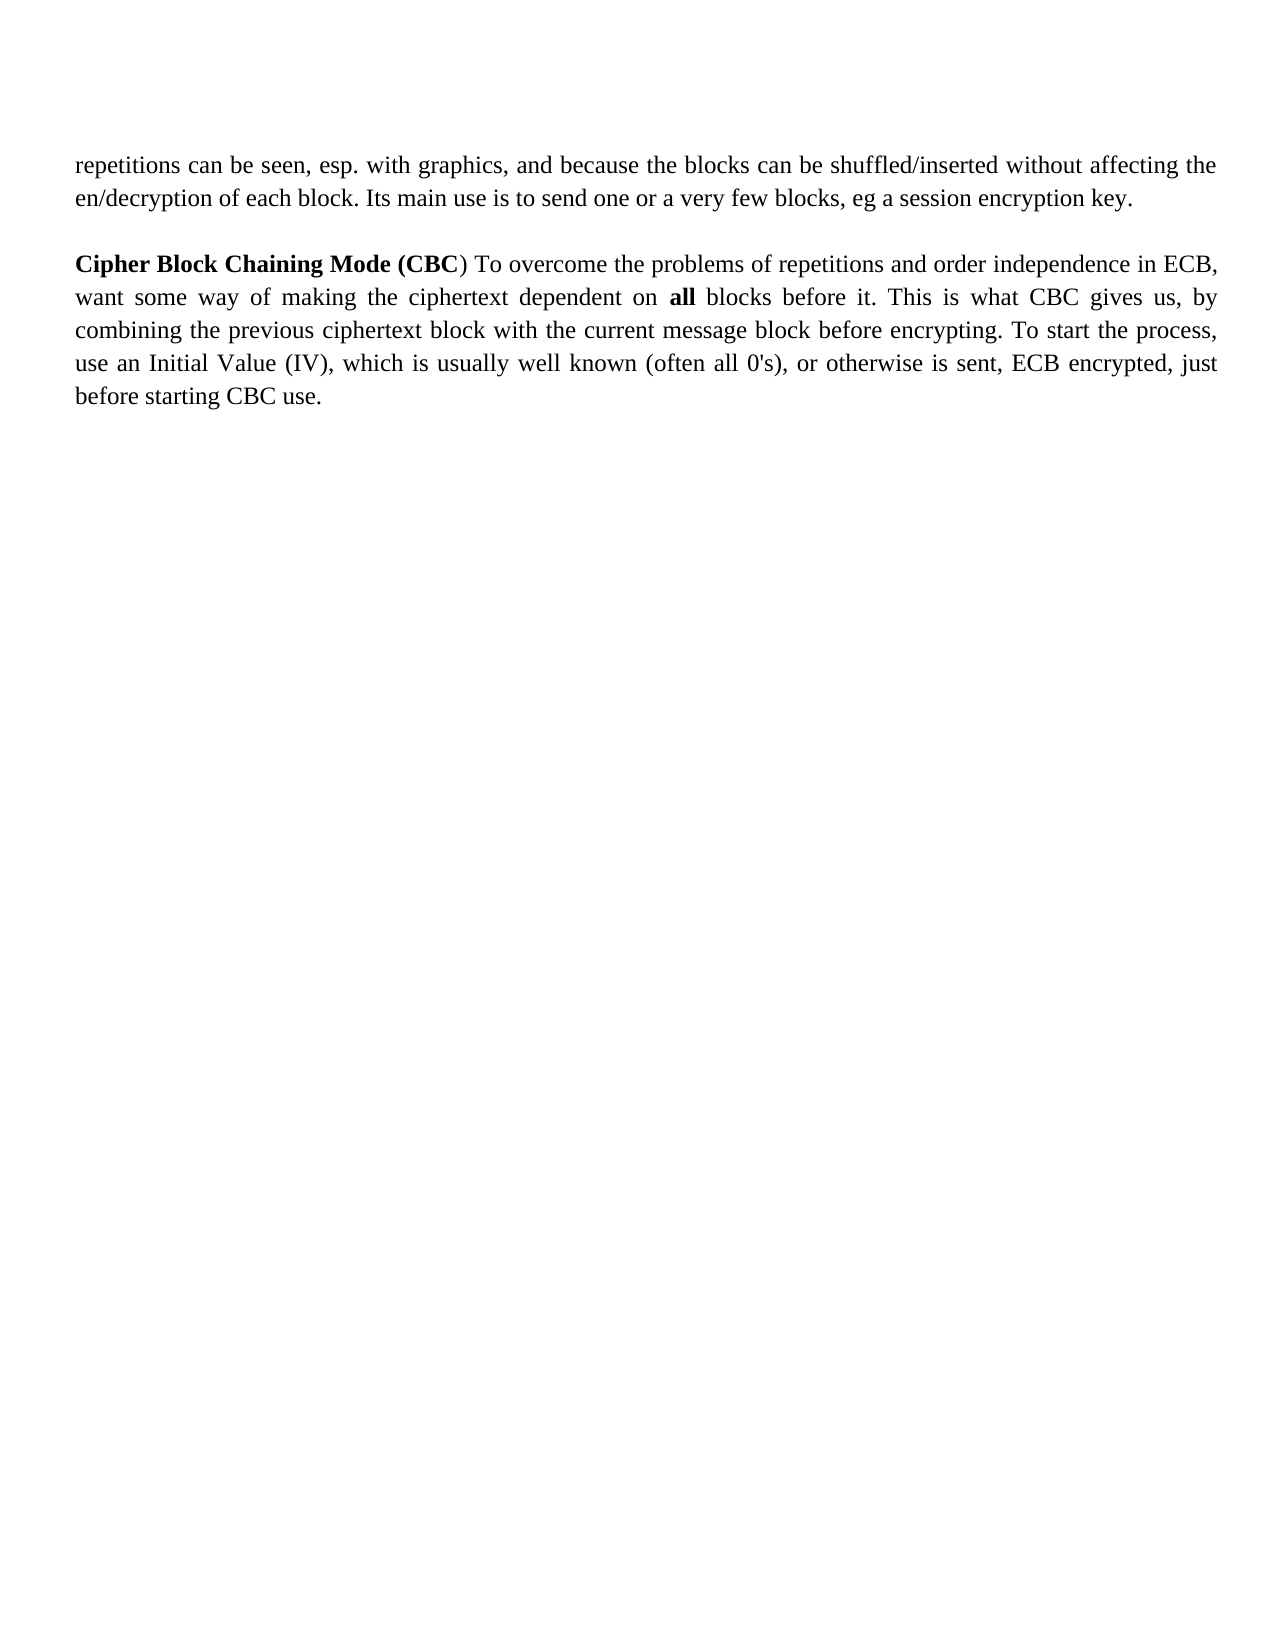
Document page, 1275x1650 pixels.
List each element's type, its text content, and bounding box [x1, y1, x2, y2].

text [75, 150, 1219, 212]
text Cipher Block Chaining Mode (CBC) To overcome the problems of repetitions and order independence in ECB, want some way of making the ciphertext dependent on all blocks before it. This is what CBC gives us, by combining the previous ciphertext block with the current message block before encrypting. To start the process, use an Initial Value (IV), which is usually well known (often all 0's), or otherwise is sent, ECB encrypted, just before starting CBC use. [75, 249, 1219, 410]
